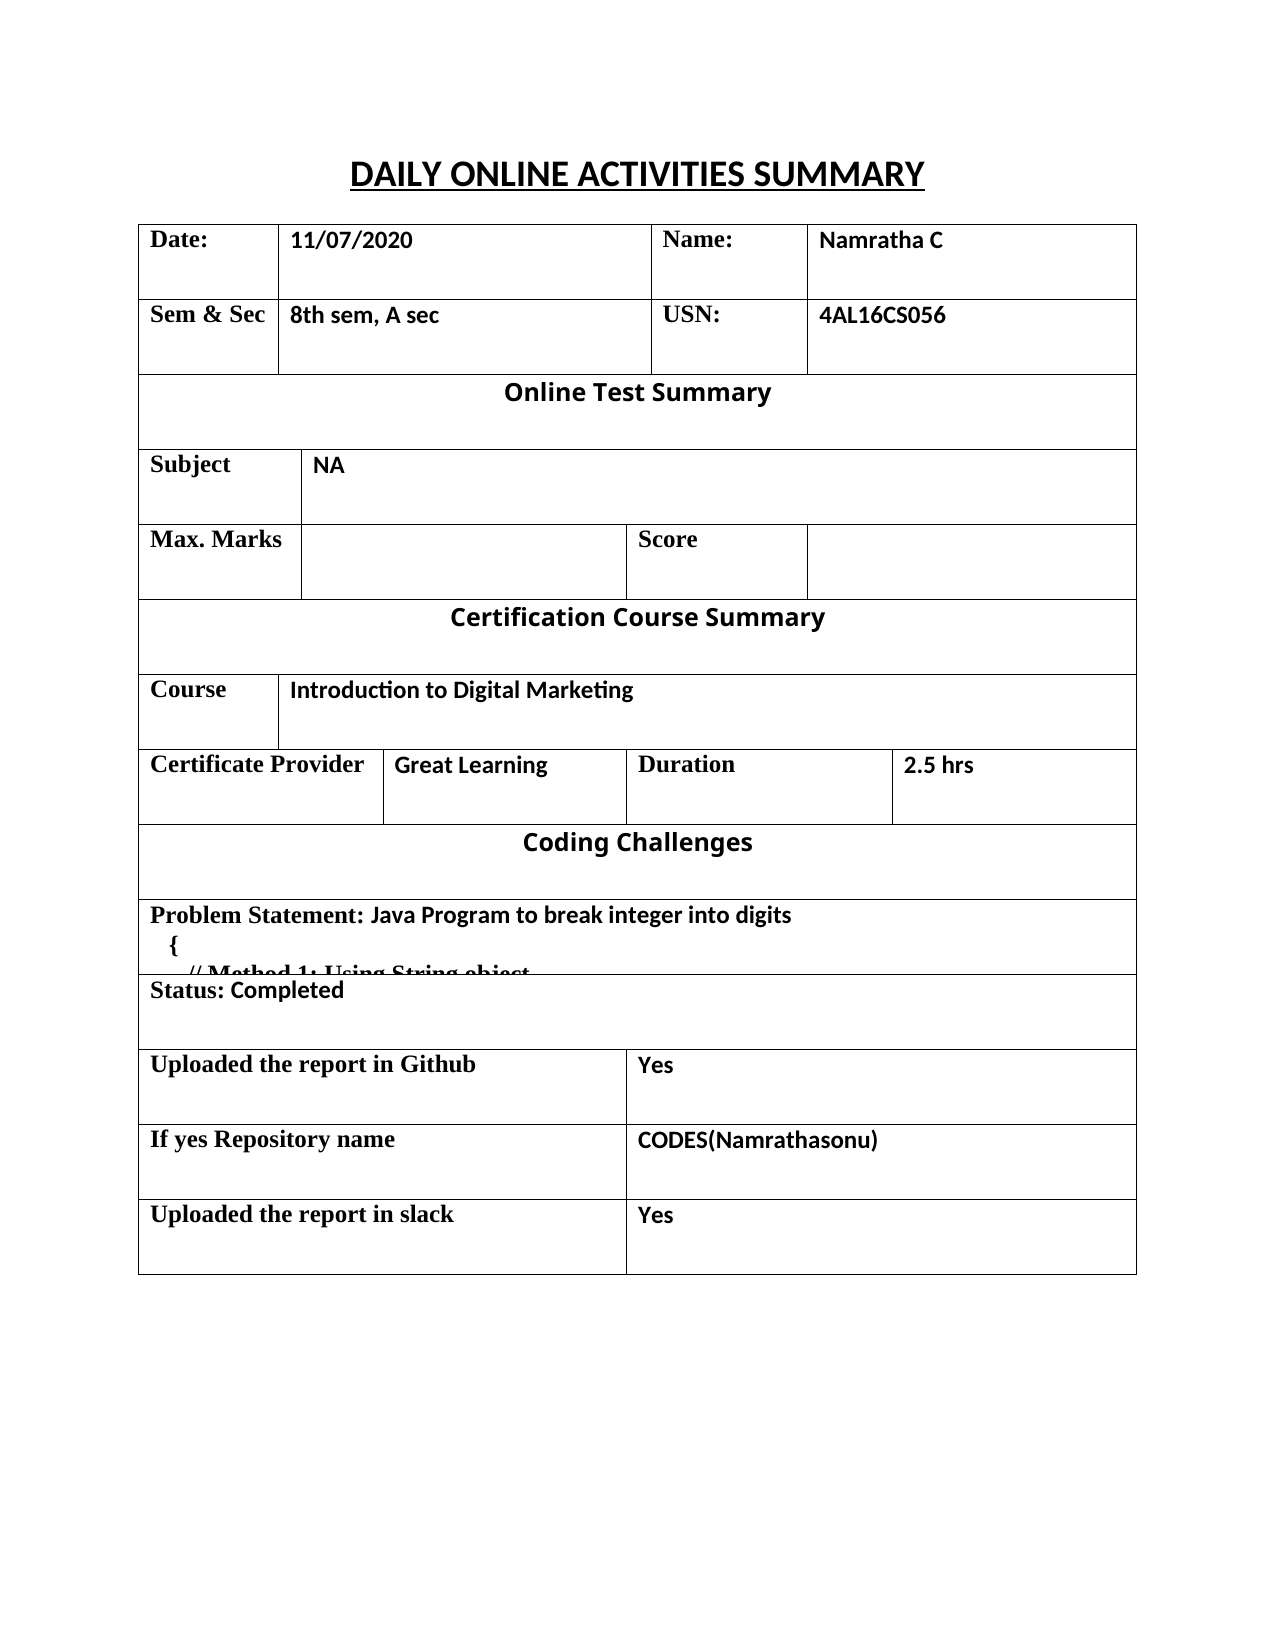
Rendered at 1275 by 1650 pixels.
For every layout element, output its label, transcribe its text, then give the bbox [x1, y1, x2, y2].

table_cell CODES(Namrathasonu) [627, 1125, 1136, 1198]
table_cell Certificate Provider [139, 750, 383, 823]
table_header Name: [652, 225, 807, 298]
table_cell Yes [627, 1050, 1136, 1123]
table_cell 8th sem, A sec [279, 300, 651, 373]
table_cell Introduction to Digital Marketing [279, 675, 1136, 748]
table_cell Uploaded the report in slack [139, 1200, 626, 1273]
table_cell [302, 525, 626, 598]
table_cell Status: Completed [139, 975, 1136, 1048]
table_cell Score [627, 525, 807, 598]
table_cell Yes [627, 1200, 1136, 1273]
table_cell Duration [627, 750, 892, 823]
table_header Namratha C [808, 225, 1136, 298]
table_cell If yes Repository name [139, 1125, 626, 1198]
table_cell Max. Marks [139, 525, 301, 598]
table_cell 2.5 hrs [893, 750, 1136, 823]
text DAILY ONLINE ACTIVITIES SUMMARY [150, 150, 1125, 196]
table_cell Sem & Sec [139, 300, 278, 373]
table_cell Uploaded the report in Github [139, 1050, 626, 1123]
table_cell Certification Course Summary [139, 600, 1136, 673]
table_cell Online Test Summary [139, 375, 1136, 448]
table_cell Subject [139, 450, 301, 523]
table_cell [808, 525, 1136, 598]
table_header 11/07/2020 [279, 225, 651, 298]
table_cell 4AL16CS056 [808, 300, 1136, 373]
table_cell NA [302, 450, 1136, 523]
table_cell Course [139, 675, 278, 748]
table_cell Problem Statement: Java Program to break integer into digits { // Method 1: Using String object char[] ch = {'g', 'o', 'o', 'd', ' ', 'm', 'o', 'r', 'n', 'i', 'n', 'g'}; String str = new String(ch); System.out.println(str); // Method 2: Using valueOf method String str2 = String.valueOf(ch); System.out.println(str2); } } [139, 900, 1136, 973]
table_cell Coding Challenges [139, 825, 1136, 898]
table_cell Great Learning [384, 750, 626, 823]
table_header Date: [139, 225, 278, 298]
table_cell USN: [652, 300, 807, 373]
